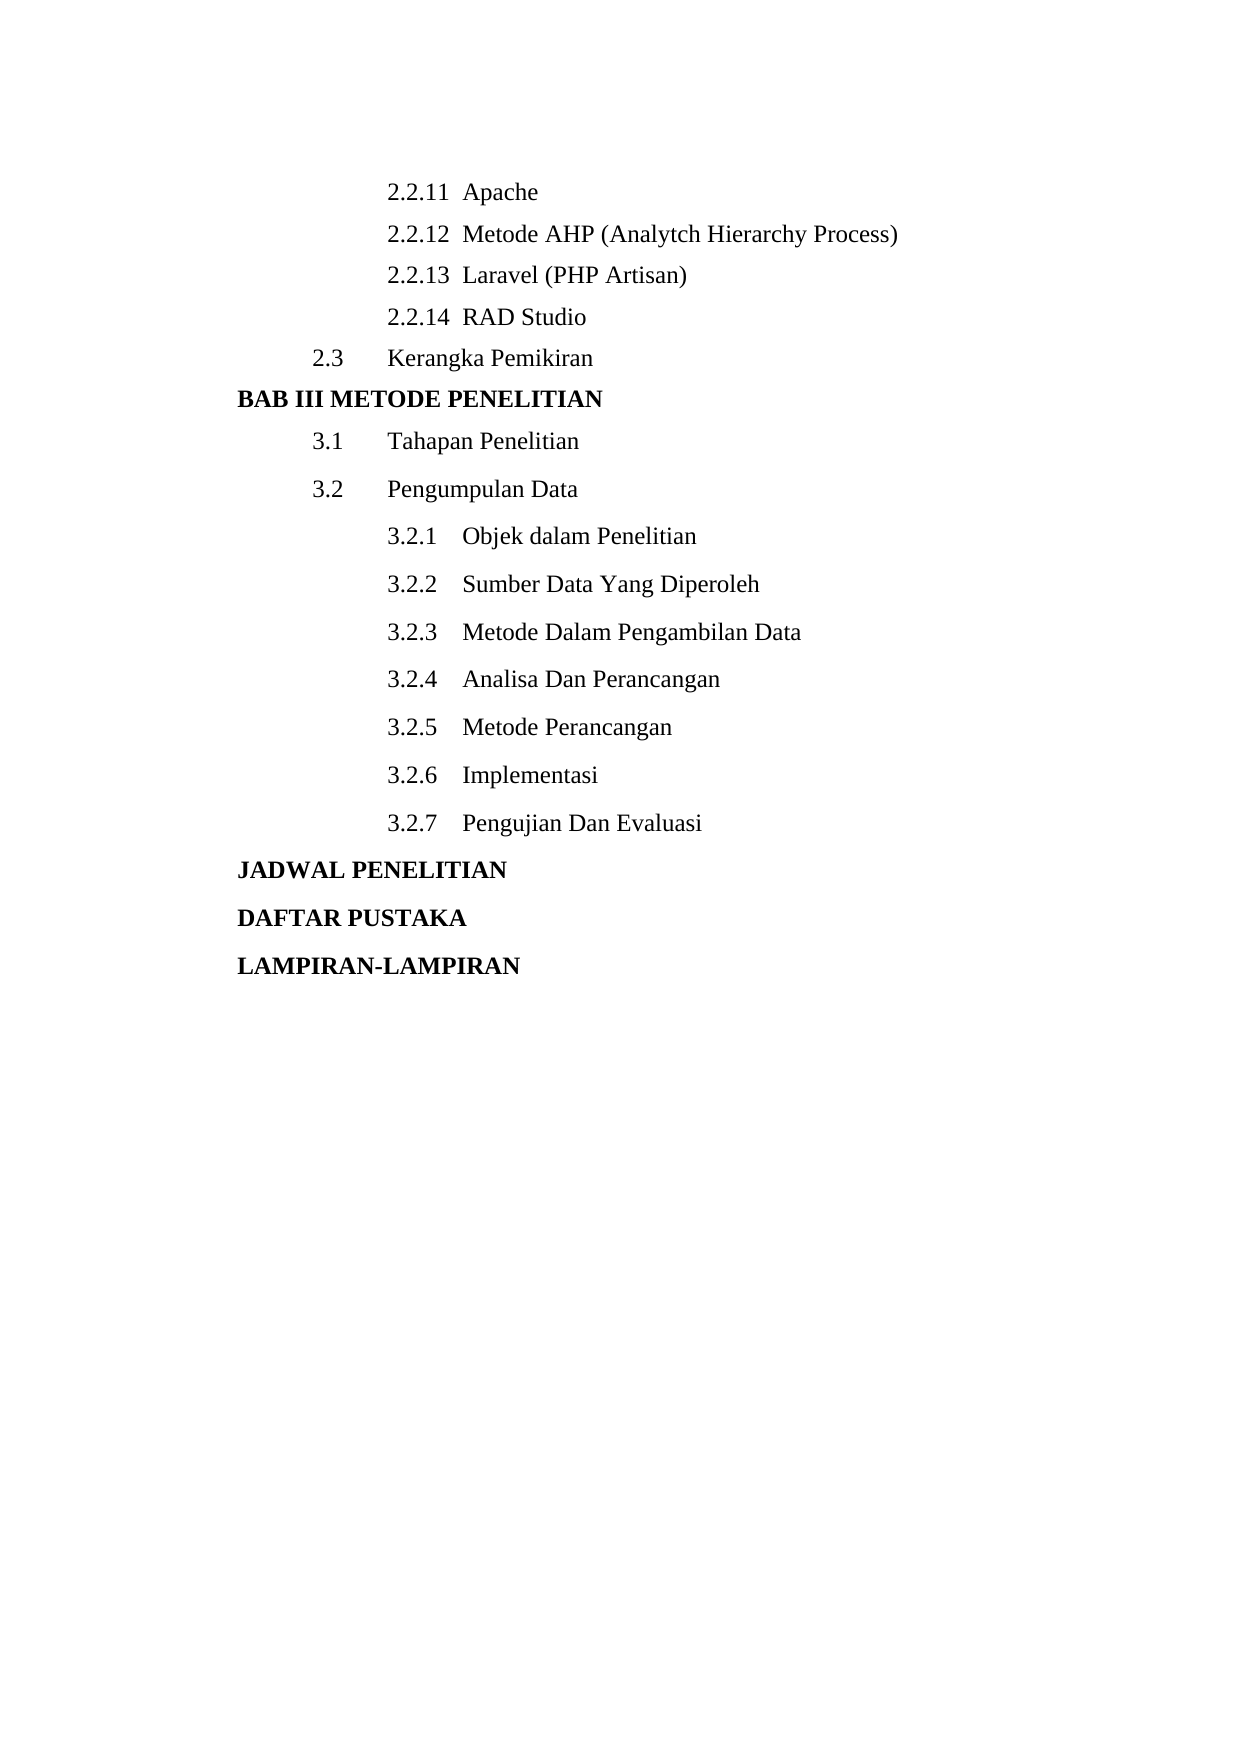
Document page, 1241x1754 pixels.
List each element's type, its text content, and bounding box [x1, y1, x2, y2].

text 2.2.13 Laravel (PHP Artisan) [387, 260, 1063, 289]
text JADWAL PENELITIAN [237, 855, 1063, 884]
text 3.2.4 Analisa Dan Perancangan [312, 664, 1063, 693]
text LAMPIRAN-LAMPIRAN [237, 951, 1063, 979]
text DAFTAR PUSTAKA [237, 903, 1063, 932]
text 3.2.2 Sumber Data Yang Diperoleh [312, 569, 1063, 598]
text BAB III METODE PENELITIAN [237, 384, 1063, 413]
text 2.2.11 Apache [312, 177, 1063, 206]
text 2.2.12 Metode AHP (Analytch Hierarchy Process) [312, 219, 1063, 247]
text 3.2.5 Metode Perancangan [312, 712, 1063, 741]
text 3.1 Tahapan Penelitian [237, 426, 1063, 455]
text 3.2.7 Pengujian Dan Evaluasi [312, 808, 1063, 836]
text 3.2 Pengumpulan Data [237, 474, 1063, 502]
text 3.2.1 Objek dalam Penelitian [312, 521, 1063, 550]
text 3.2.3 Metode Dalam Pengambilan Data [312, 617, 1063, 646]
text 3.2.6 Implementasi [312, 760, 1063, 789]
text 2.3 Kerangka Pemikiran [237, 343, 1063, 372]
text 2.2.14 RAD Studio [312, 302, 1063, 330]
